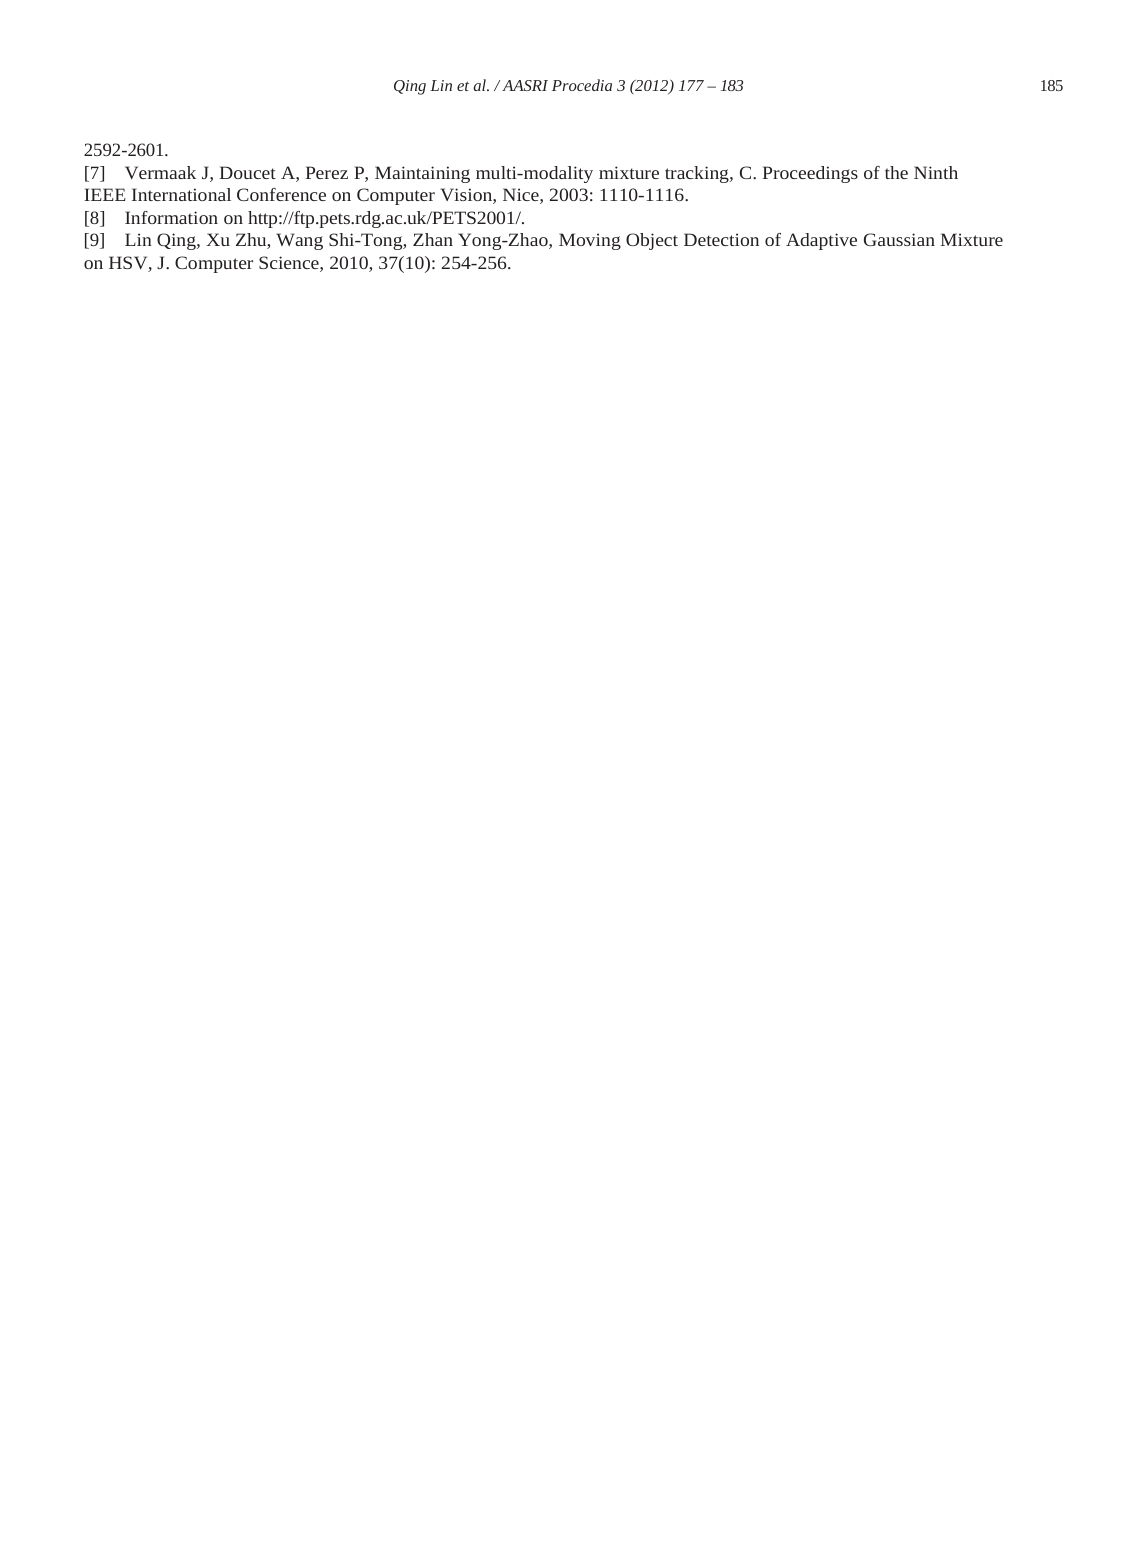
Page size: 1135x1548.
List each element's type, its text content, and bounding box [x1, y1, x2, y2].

list Vermaak J, Doucet A, Perez P, Maintaining multi-modality mixture tracking, C. Proceedings of the Ninth IEEE International Conference on Computer Vision, Nice, 2003: 1110-1116. [83, 162, 1002, 206]
list Information on http://ftp.pets.rdg.ac.uk/PETS2001/. [83, 207, 1078, 228]
list Lin Qing, Xu Zhu, Wang Shi-Tong, Zhan Yong-Zhao, Moving Object Detection of Adaptive Gaussian Mixture on HSV, J. Computer Science, 2010, 37(10): 254-256. [83, 229, 1024, 273]
text 2592-2601. [83, 139, 1078, 161]
